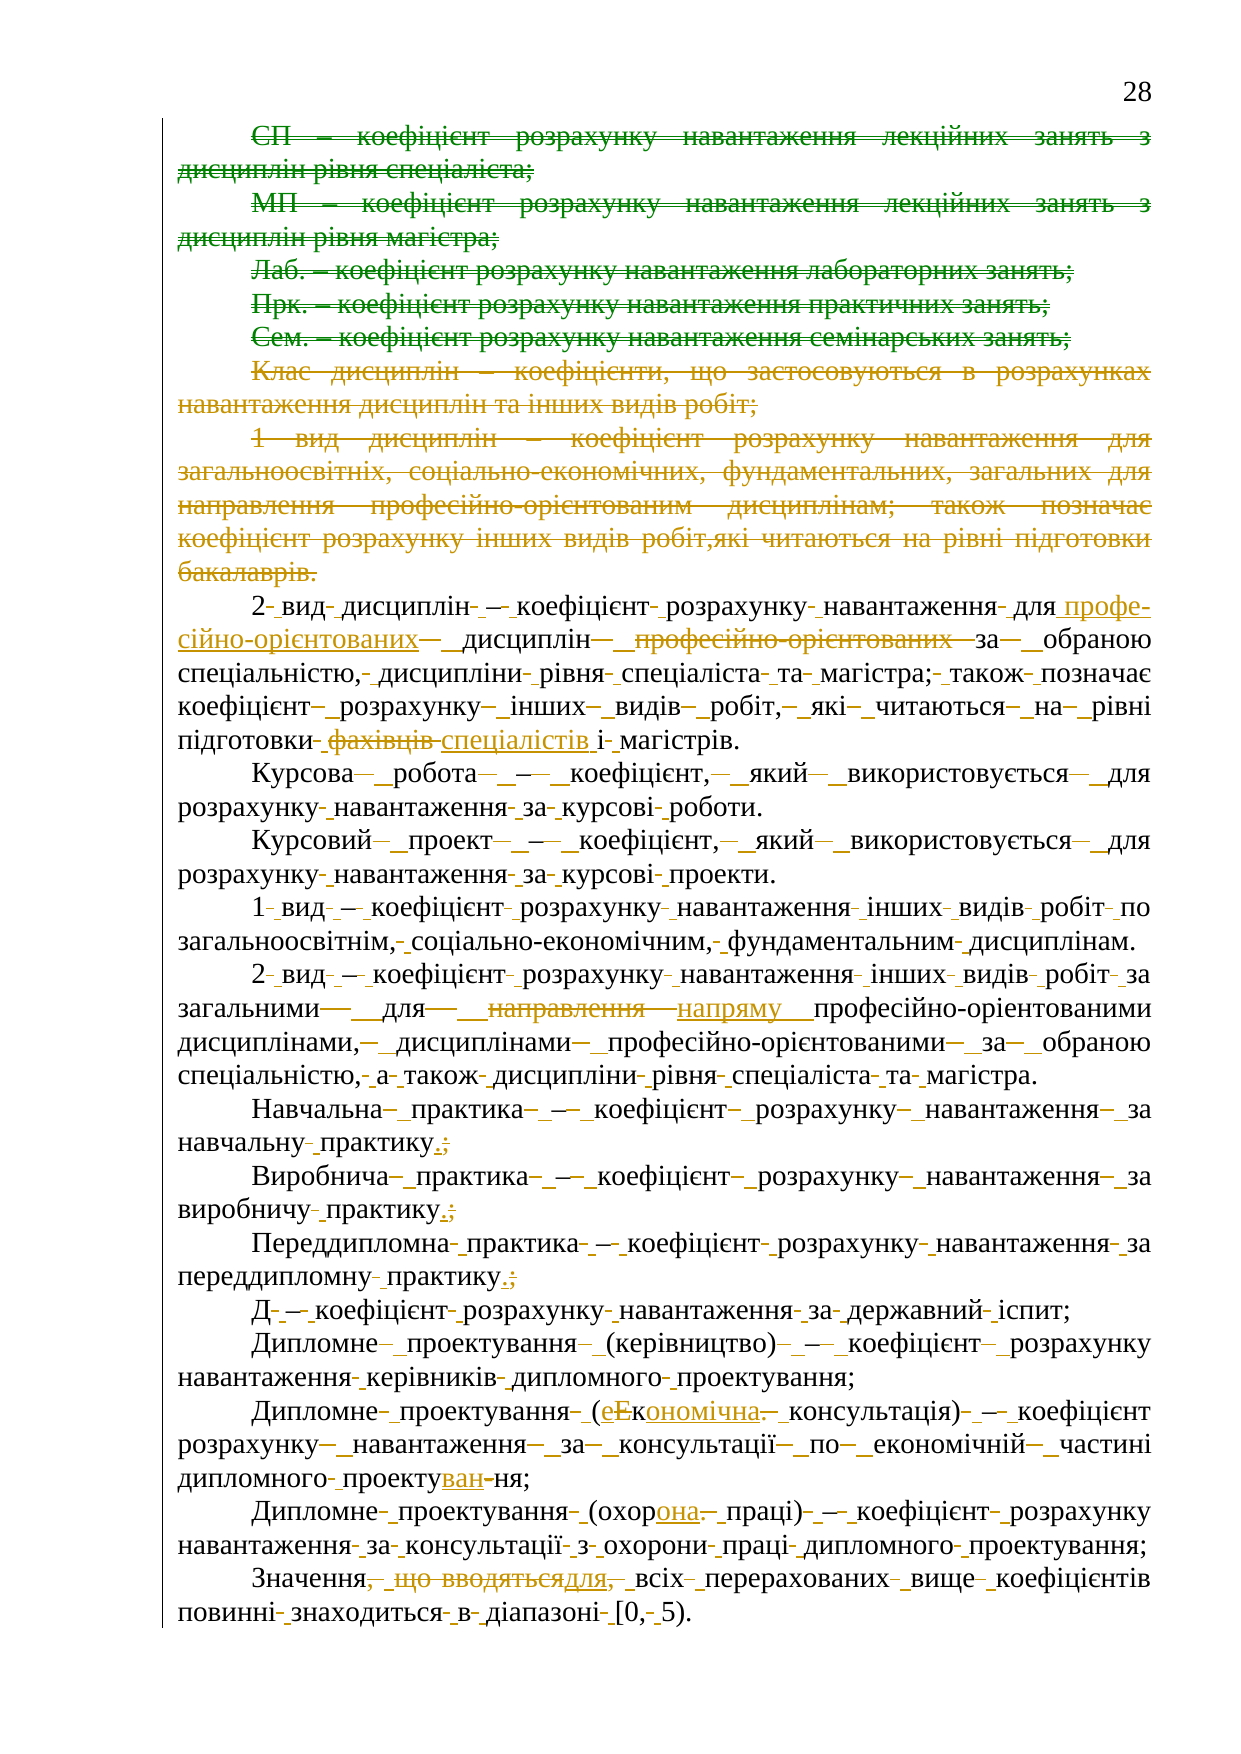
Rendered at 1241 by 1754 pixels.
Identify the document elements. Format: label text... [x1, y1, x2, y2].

text 2виддисциплін–коефіцієнтрозрахункунавантаженнядлядисциплінзаобраноюспеціальністю,дисциплінирівняспеціалістатамагістра;такожпозначаєкоефіцієнтрозрахункуіншихвидівробіт,якічитаютьсянарівніпідготовкиімагістрів. [177, 588, 1152, 755]
text Переддипломнапрактика–коефіцієнтрозрахункунавантаженнязапереддипломнупрактику [177, 1225, 1152, 1292]
text Д–коефіцієнтрозрахункунавантаженнязадержавнийіспит; [177, 1292, 1152, 1326]
text Курсоваробота–коефіцієнт,якийвикористовуєтьсядлярозрахункунавантаженнязакурсовіроботи. [177, 755, 1152, 822]
text 1вид–коефіцієнтрозрахункунавантаженняіншихвидівробітпозагальноосвітнім,соціально-економічним,фундаментальнимдисциплінам. [177, 889, 1152, 957]
text 2вид–коефіцієнтрозрахункунавантаженняіншихвидівробітзазагальнимидляпрофесійно-оріентованимидисциплінами,дисциплінамипрофесійно-орієнтованимизаобраноюспеціальністю,атакождисциплінирівняспеціалістатамагістра. [177, 957, 1152, 1091]
text Навчальнапрактика–коефіцієнтрозрахункунавантаженнязанавчальнупрактику [177, 1091, 1152, 1158]
text Дипломнепроектування(керівництво)–коефіцієнтрозрахункунавантаженнякерівниківдипломногопроектування; [177, 1326, 1152, 1393]
text Дипломнепроектування(охорпраці)–коефіцієнтрозрахункунавантаженнязаконсультаціїзохоронипрацідипломногопроектування; [177, 1493, 1152, 1560]
text Дипломнепроектування(кконсультація)–коефіцієнтрозрахункунавантаженнязаконсультаціїпоекономічнійчастинідипломногопроектуня; [177, 1393, 1152, 1493]
text Виробничапрактика–коефіцієнтрозрахункунавантаженнязавиробничупрактику [177, 1158, 1152, 1225]
text Курсовийпроект–коефіцієнт,якийвикористовуєтьсядлярозрахункунавантаженнязакурсовіпроекти. [177, 822, 1152, 889]
text Значеннявсіхперерахованихвищекоефіцієнтівповиннізнаходитьсявдіапазоні[0,5). [177, 1560, 1152, 1627]
